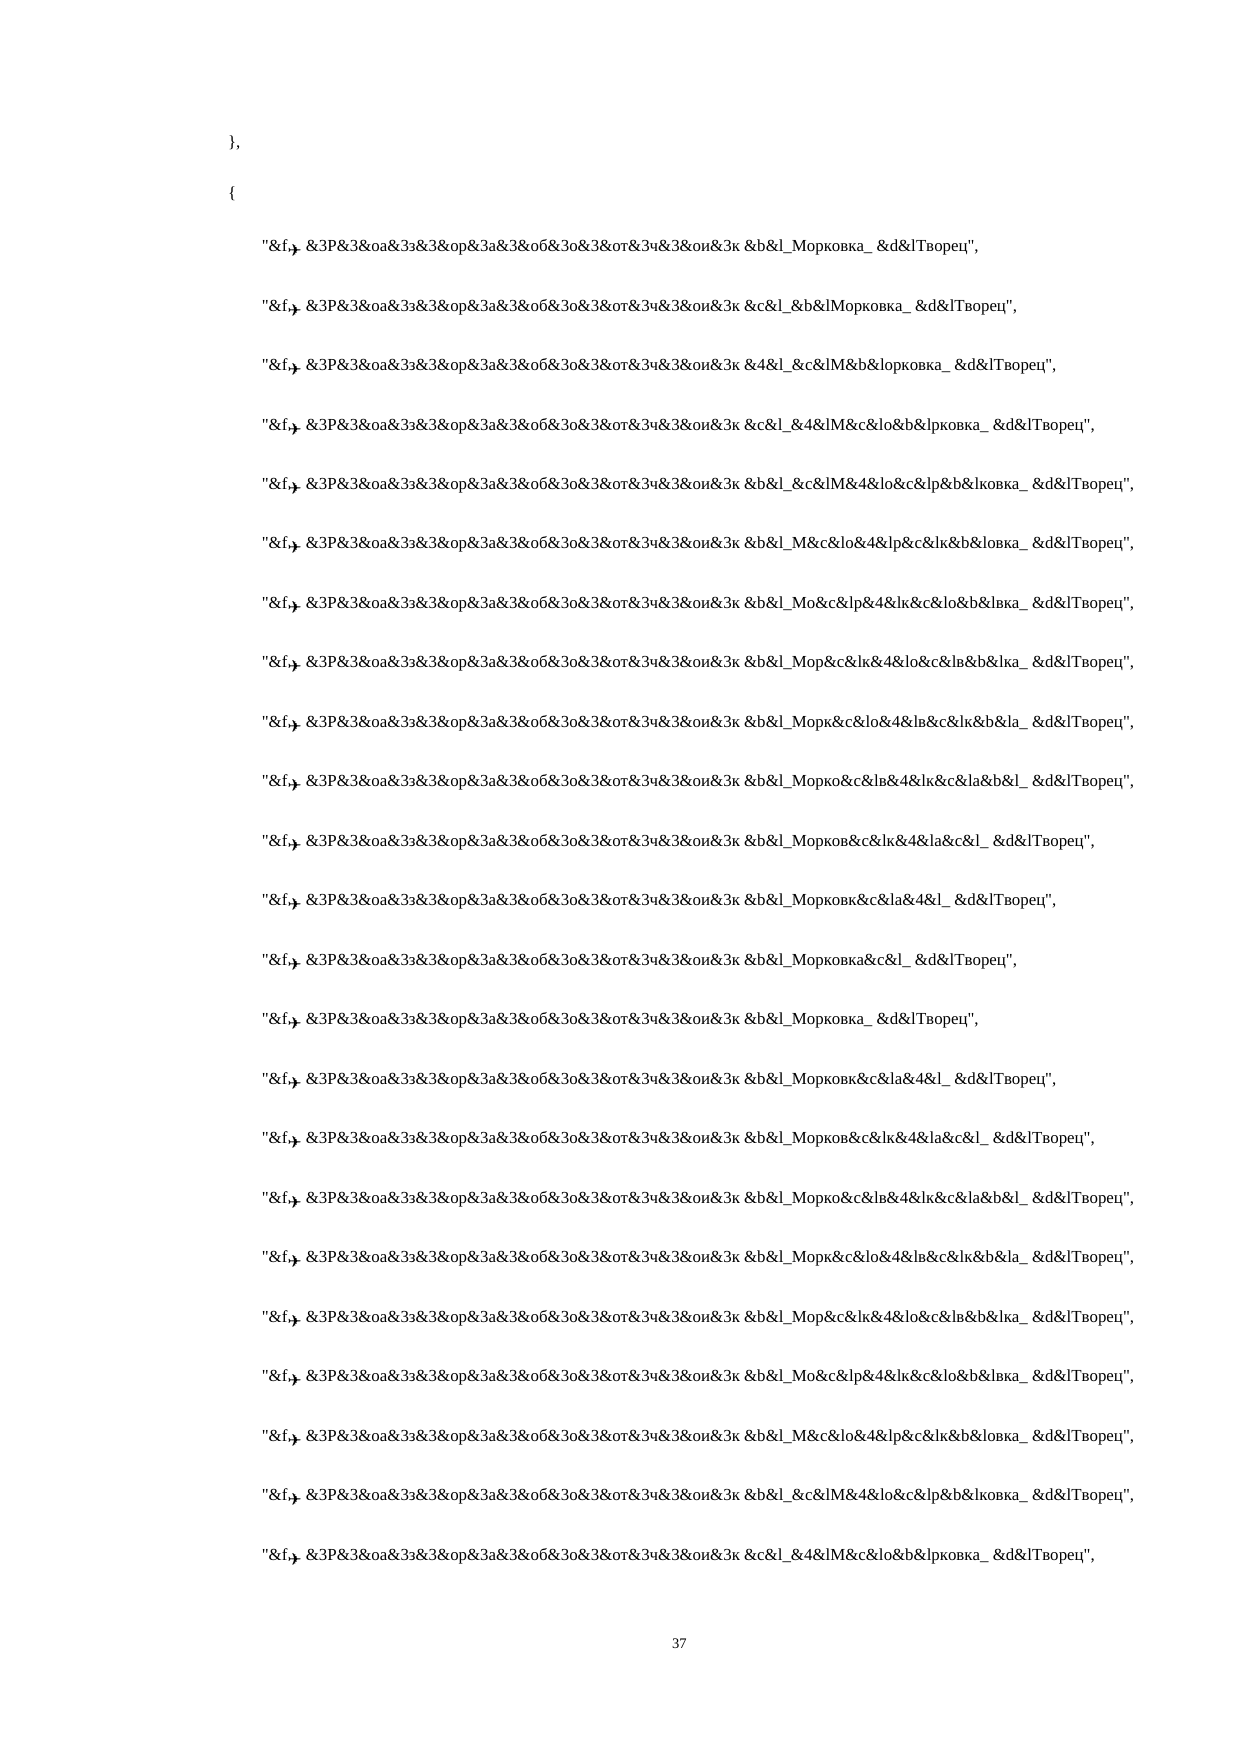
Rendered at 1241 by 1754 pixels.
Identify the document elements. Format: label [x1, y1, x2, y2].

text [177, 118, 1181, 1570]
